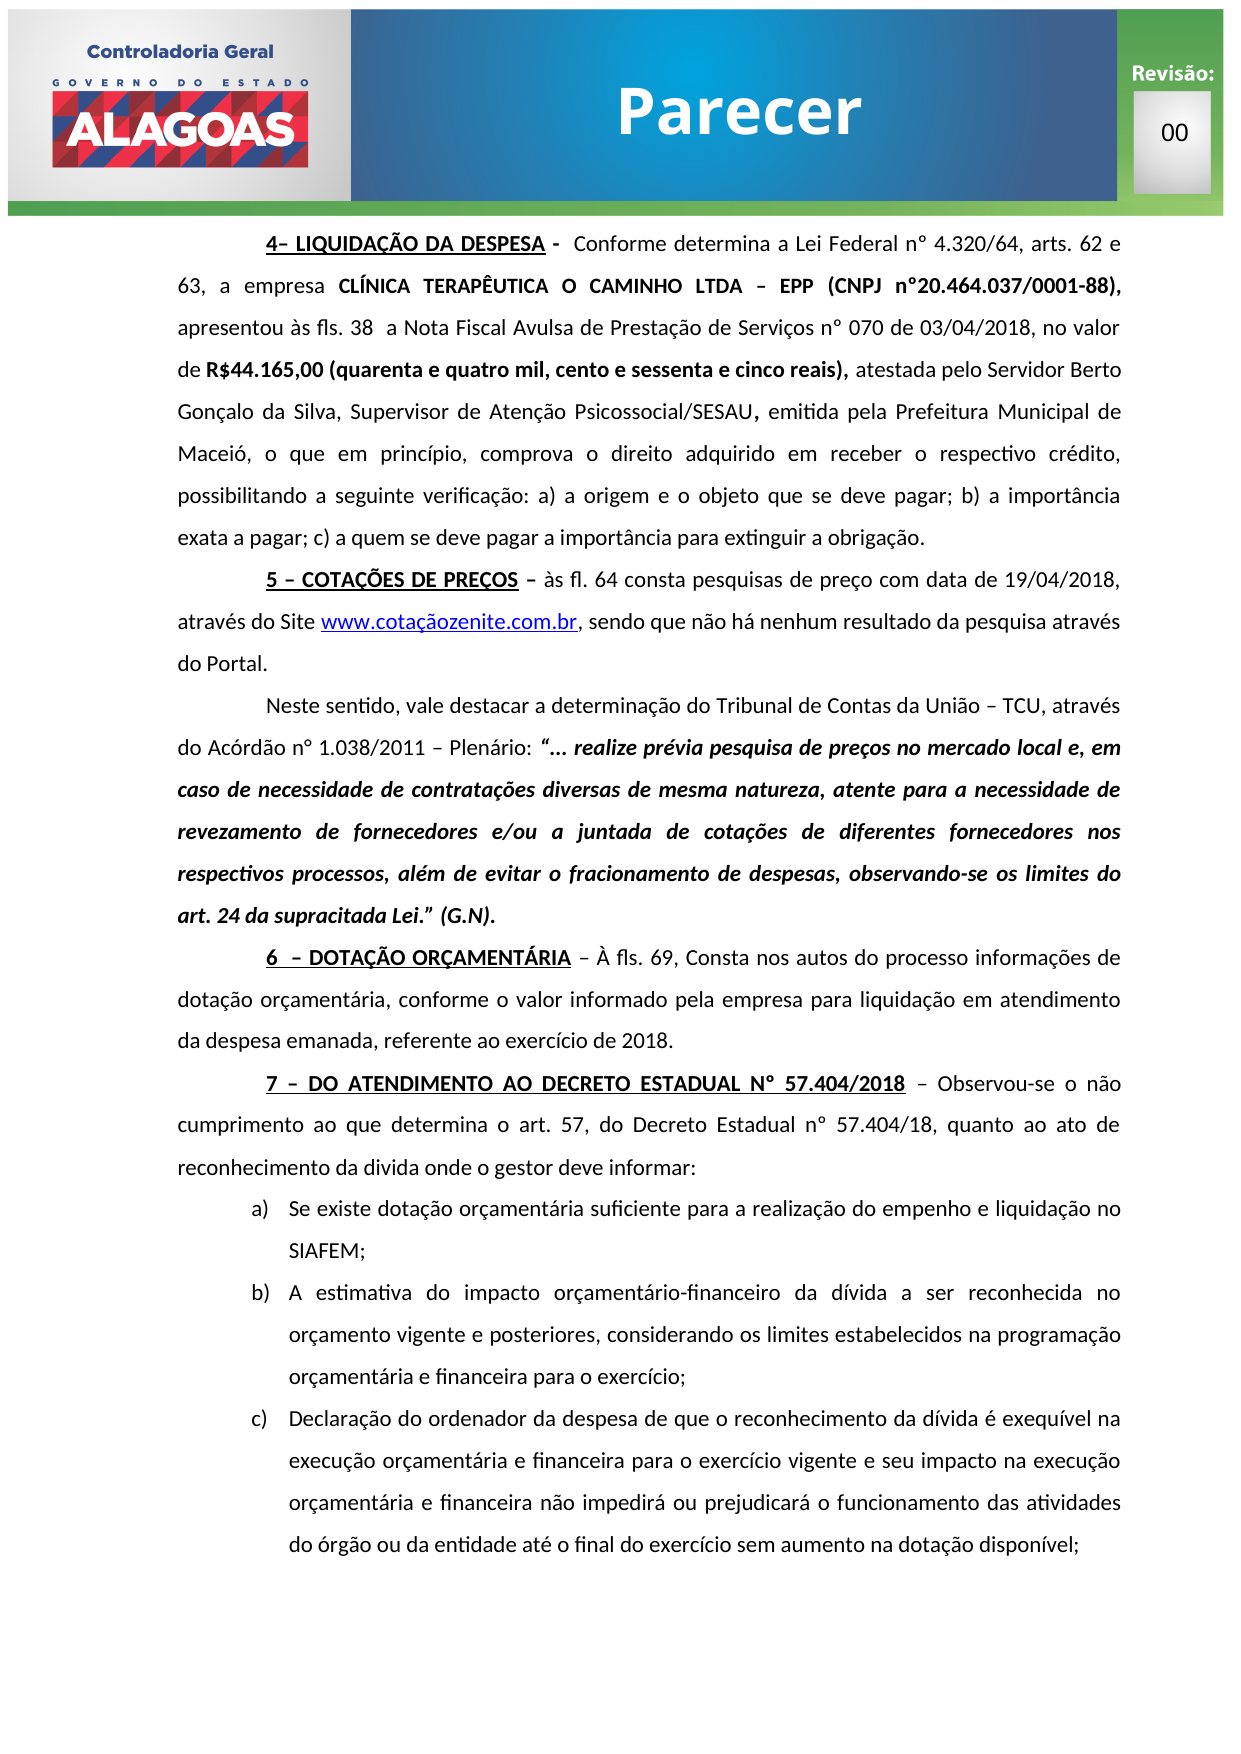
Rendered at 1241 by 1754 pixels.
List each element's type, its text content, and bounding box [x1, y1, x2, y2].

list Se existe dotação orçamentária suficiente para a realização do empenho e liquidação no SIAFEM; [251, 1194, 1122, 1264]
text 7 – DO ATENDIMENTO AO DECRETO ESTADUAL Nº 57.404/2018 – Observou-se o não cumprimento ao que determina o art. 57, do Decreto Estadual nº 57.404/18, quanto ao ato de reconhecimento da divida onde o gestor deve informar: [177, 1069, 1122, 1181]
text 6 – DOTAÇÃO ORÇAMENTÁRIA – À fls. 69, Consta nos autos do processo informações de dotação orçamentária, conforme o valor informado pela empresa para liquidação em atendimento da despesa emanada, referente ao exercício de 2018. [177, 943, 1122, 1055]
list Declaração do ordenador da despesa de que o reconhecimento da dívida é exequível na execução orçamentária e financeira para o exercício vigente e seu impacto na execução orçamentária e financeira não impedirá ou prejudicará o funcionamento das atividades do órgão ou da entidade até o final do exercício sem aumento na dotação disponível; [251, 1404, 1122, 1558]
text 5 – COTAÇÕES DE PREÇOS – às fl. 64 consta pesquisas de preço com data de 19/04/2018, através do Site www.cotaçãozenite.com.br, sendo que não há nenhum resultado da pesquisa através do Portal. [177, 565, 1122, 677]
list A estimativa do impacto orçamentário-financeiro da dívida a ser reconhecida no orçamento vigente e posteriores, considerando os limites estabelecidos na programação orçamentária e financeira para o exercício; [251, 1278, 1122, 1391]
text 4– LIQUIDAÇÃO DA DESPESA - Conforme determina a Lei Federal nº 4.320/64, arts. 62 e 63, a empresa CLÍNICA TERAPÊUTICA O CAMINHO LTDA – EPP (CNPJ nº20.464.037/0001-88), apresentou às fls. 38 a Nota Fiscal Avulsa de Prestação de Serviços nº 070 de 03/04/2018, no valor de R$44.165,00 (quarenta e quatro mil, cento e sessenta e cinco reais), atestada pelo Servidor Berto Gonçalo da Silva, Supervisor de Atenção Psicossocial/SESAU, emitida pela Prefeitura Municipal de Maceió, o que em princípio, comprova o direito adquirido em receber o respectivo crédito, possibilitando a seguinte verificação: a) a origem e o objeto que se deve pagar; b) a importância exata a pagar; c) a quem se deve pagar a importância para extinguir a obrigação. [177, 177, 1122, 551]
text Neste sentido, vale destacar a determinação do Tribunal de Contas da União – TCU, através do Acórdão n° 1.038/2011 – Plenário: “... realize prévia pesquisa de preços no mercado local e, em caso de necessidade de contratações diversas de mesma natureza, atente para a necessidade de revezamento de fornecedores e/ou a juntada de cotações de diferentes fornecedores nos respectivos processos, além de evitar o fracionamento de despesas, observando-se os limites do art. 24 da supracitada Lei.” (G.N). [177, 691, 1122, 929]
picture [7, 9, 1224, 216]
